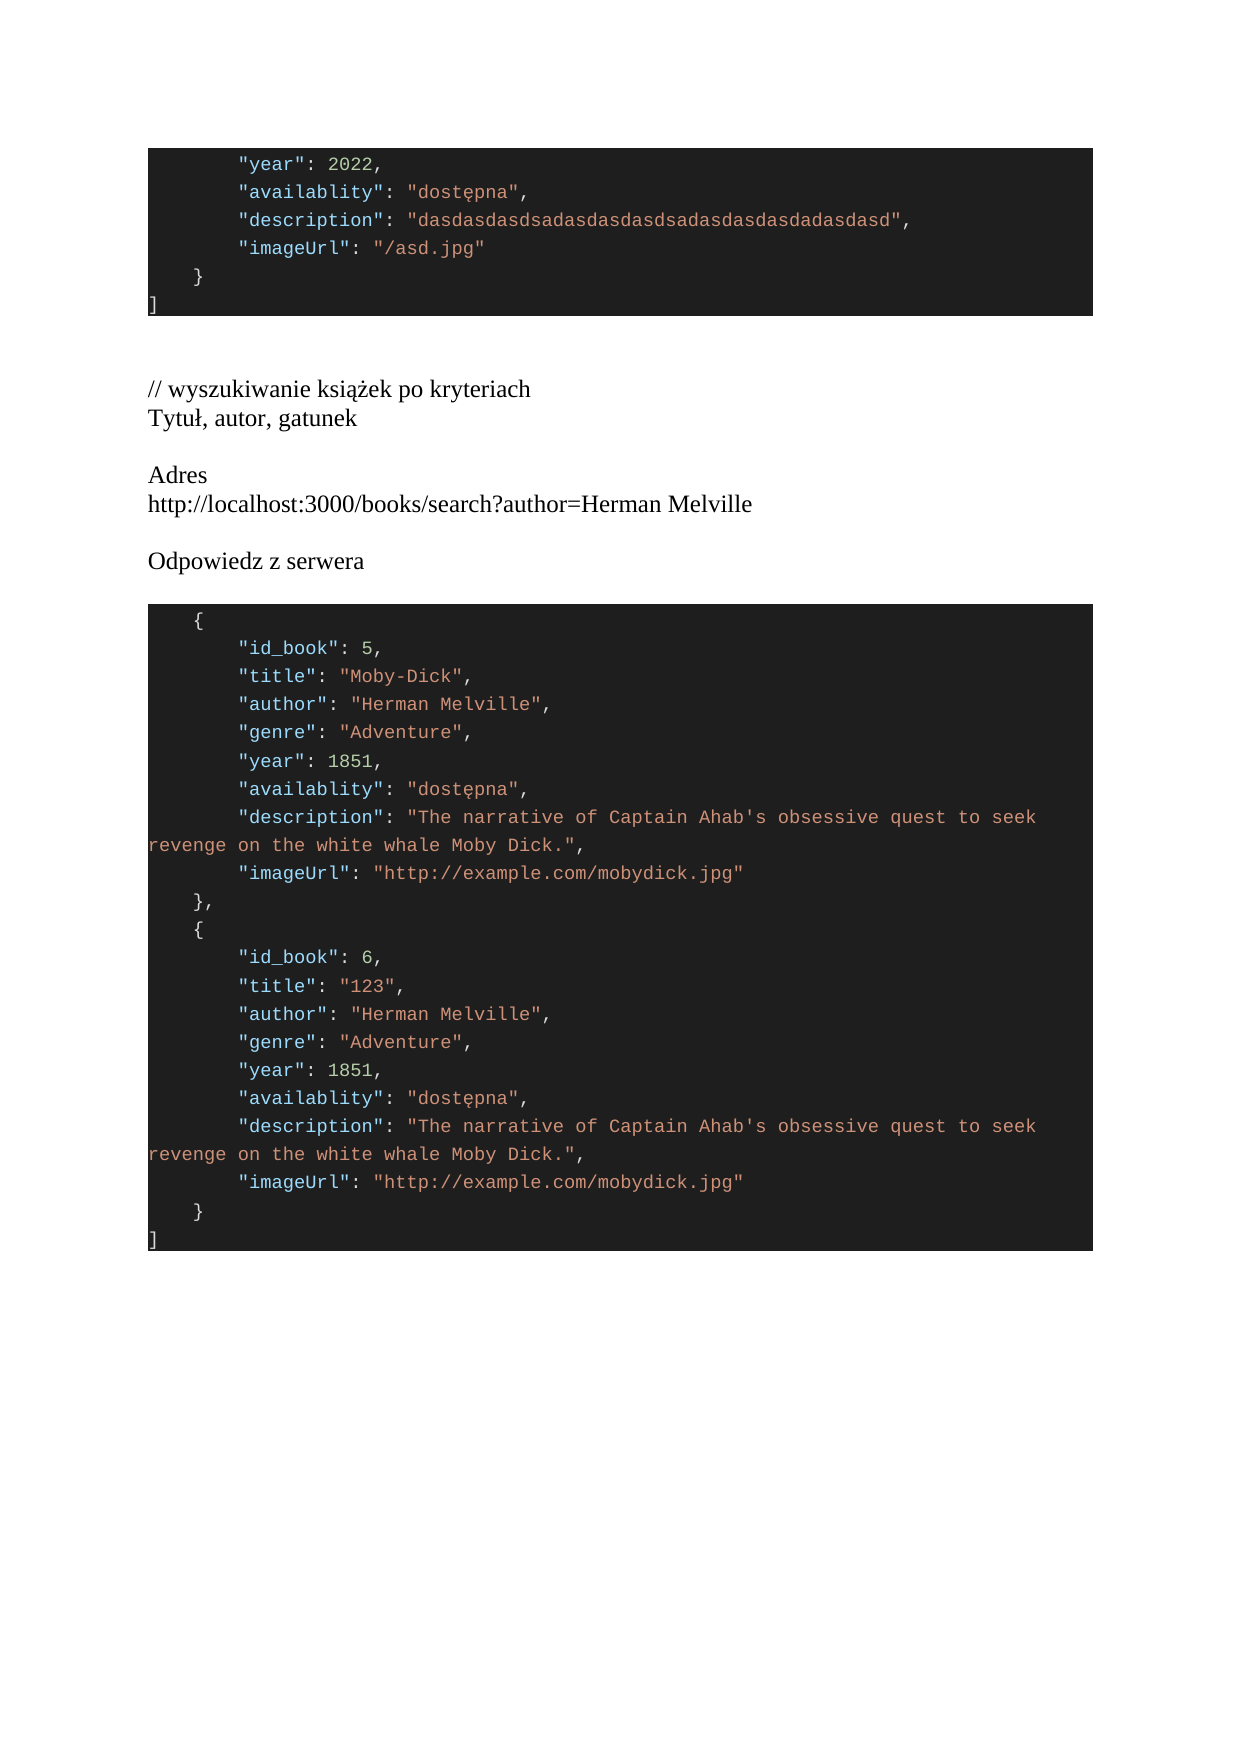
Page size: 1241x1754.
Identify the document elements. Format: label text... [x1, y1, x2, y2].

text "id_book": 6, [148, 941, 1093, 969]
text "availablity": "dostępna", [148, 773, 1093, 801]
text "year": 2022, [148, 148, 1093, 176]
text "availablity": "dostępna", [148, 1082, 1093, 1110]
text http://localhost:3000/books/search?author=Herman Melville [148, 489, 1093, 518]
text } [148, 1194, 1093, 1223]
text "availablity": "dostępna", [148, 176, 1093, 204]
text Odpowiedz z serwera [148, 546, 1093, 575]
text { [148, 604, 1093, 632]
text "id_book": 5, [148, 632, 1093, 660]
text // wyszukiwanie książek po kryteriach [148, 374, 1093, 403]
text "author": "Herman Melville", [148, 998, 1093, 1026]
text "title": "123", [148, 969, 1093, 998]
text "author": "Herman Melville", [148, 688, 1093, 716]
text "description": "dasdasdasdsadasdasdasdsadasdasdasdadasdasd", [148, 204, 1093, 232]
text { [148, 913, 1093, 941]
text "genre": "Adventure", [148, 1026, 1093, 1054]
text ] [148, 288, 1093, 316]
text ] [148, 1223, 1093, 1251]
text }, [148, 885, 1093, 913]
text Adres [148, 460, 1093, 489]
text "imageUrl": "/asd.jpg" [148, 232, 1093, 260]
text } [148, 260, 1093, 288]
text "description": "The narrative of Captain Ahab's obsessive quest to seek revenge on the white whale Moby Dick.", [148, 1110, 1093, 1166]
text "imageUrl": "http://example.com/mobydick.jpg" [148, 857, 1093, 885]
text "imageUrl": "http://example.com/mobydick.jpg" [148, 1166, 1093, 1194]
text "year": 1851, [148, 1054, 1093, 1082]
text "title": "Moby-Dick", [148, 660, 1093, 688]
text Tytuł, autor, gatunek [148, 403, 1093, 431]
text "year": 1851, [148, 744, 1093, 773]
text "genre": "Adventure", [148, 716, 1093, 744]
text "description": "The narrative of Captain Ahab's obsessive quest to seek revenge on the white whale Moby Dick.", [148, 801, 1093, 857]
